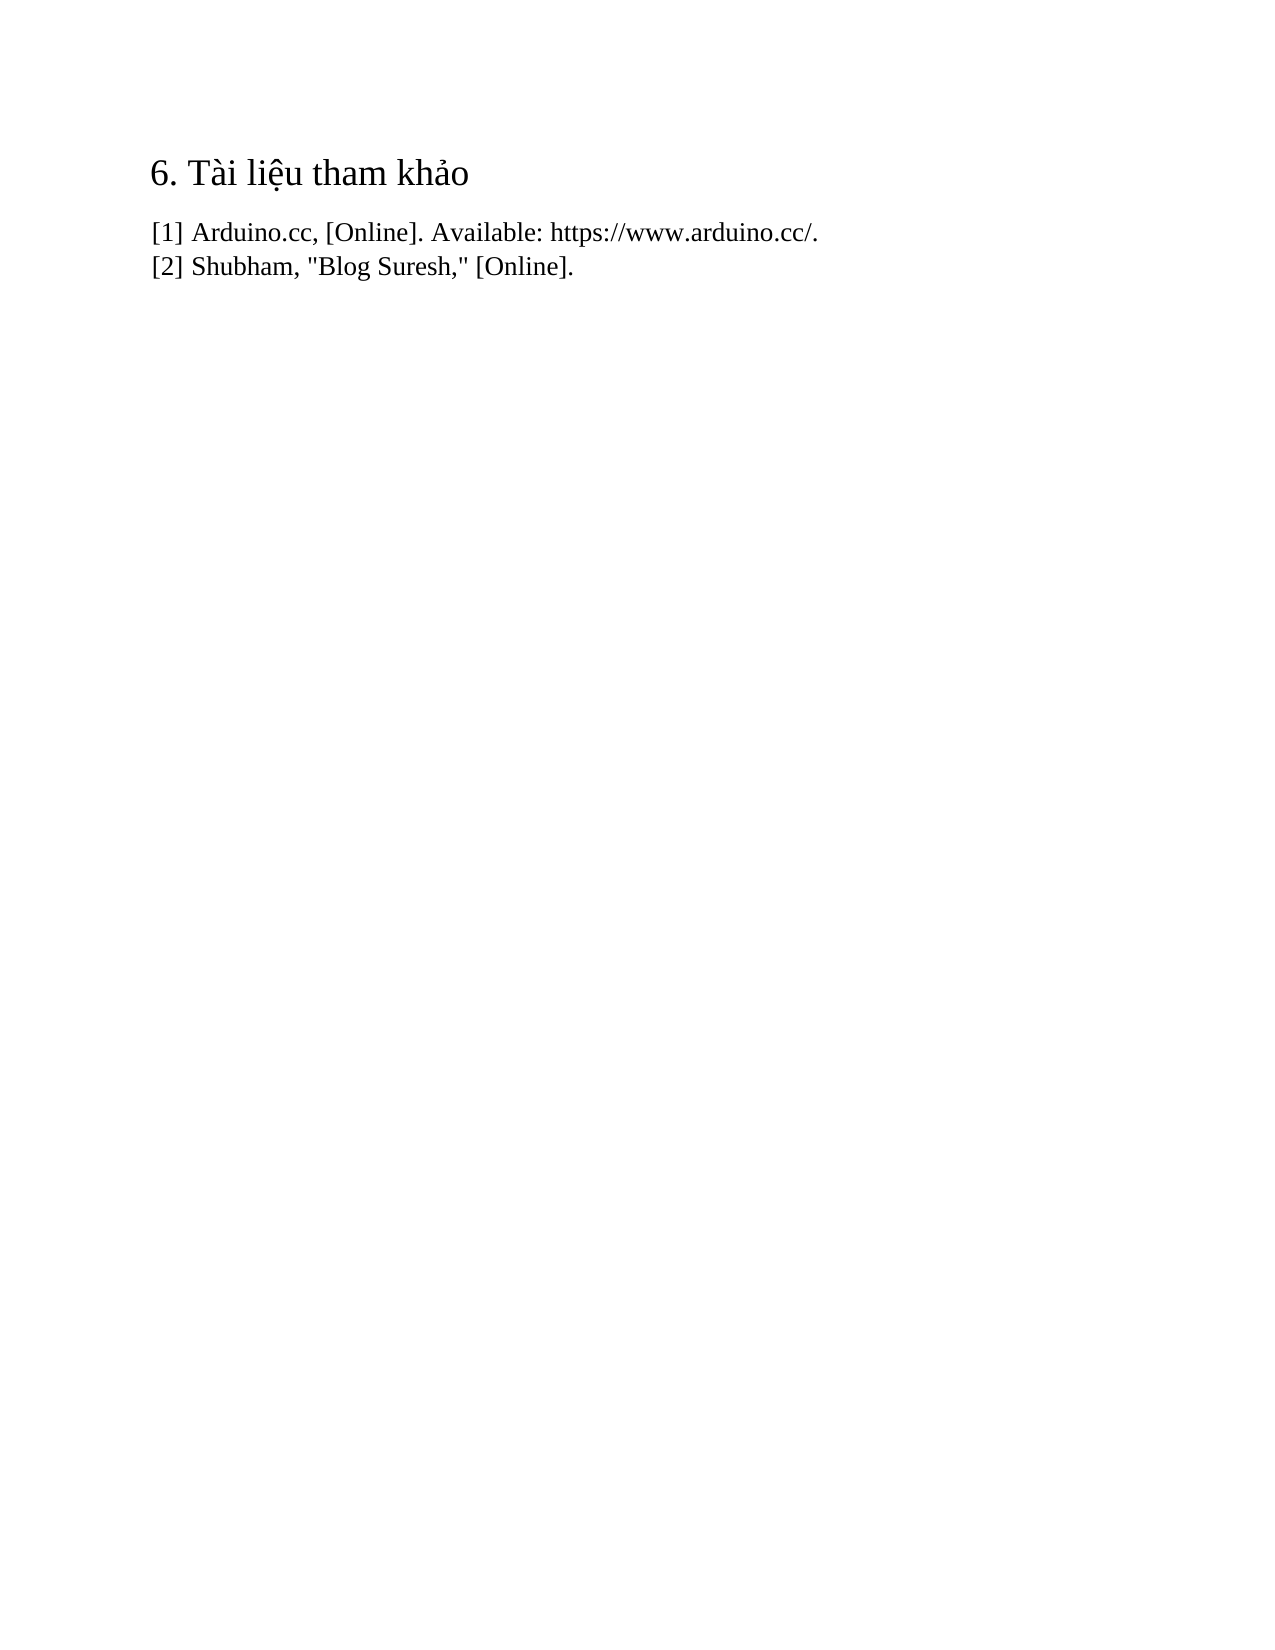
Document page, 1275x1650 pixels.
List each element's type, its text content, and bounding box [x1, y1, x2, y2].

table_header Arduino.cc, [Online]. Available: https://www.arduino.cc/. [190, 215, 1125, 249]
table_header [1] [150, 215, 189, 249]
table_cell Shubham, "Blog Suresh," [Online]. [190, 249, 1125, 283]
subtitle 6. Tài liệu tham khảo [150, 150, 1125, 193]
table_cell [2] [150, 249, 189, 283]
